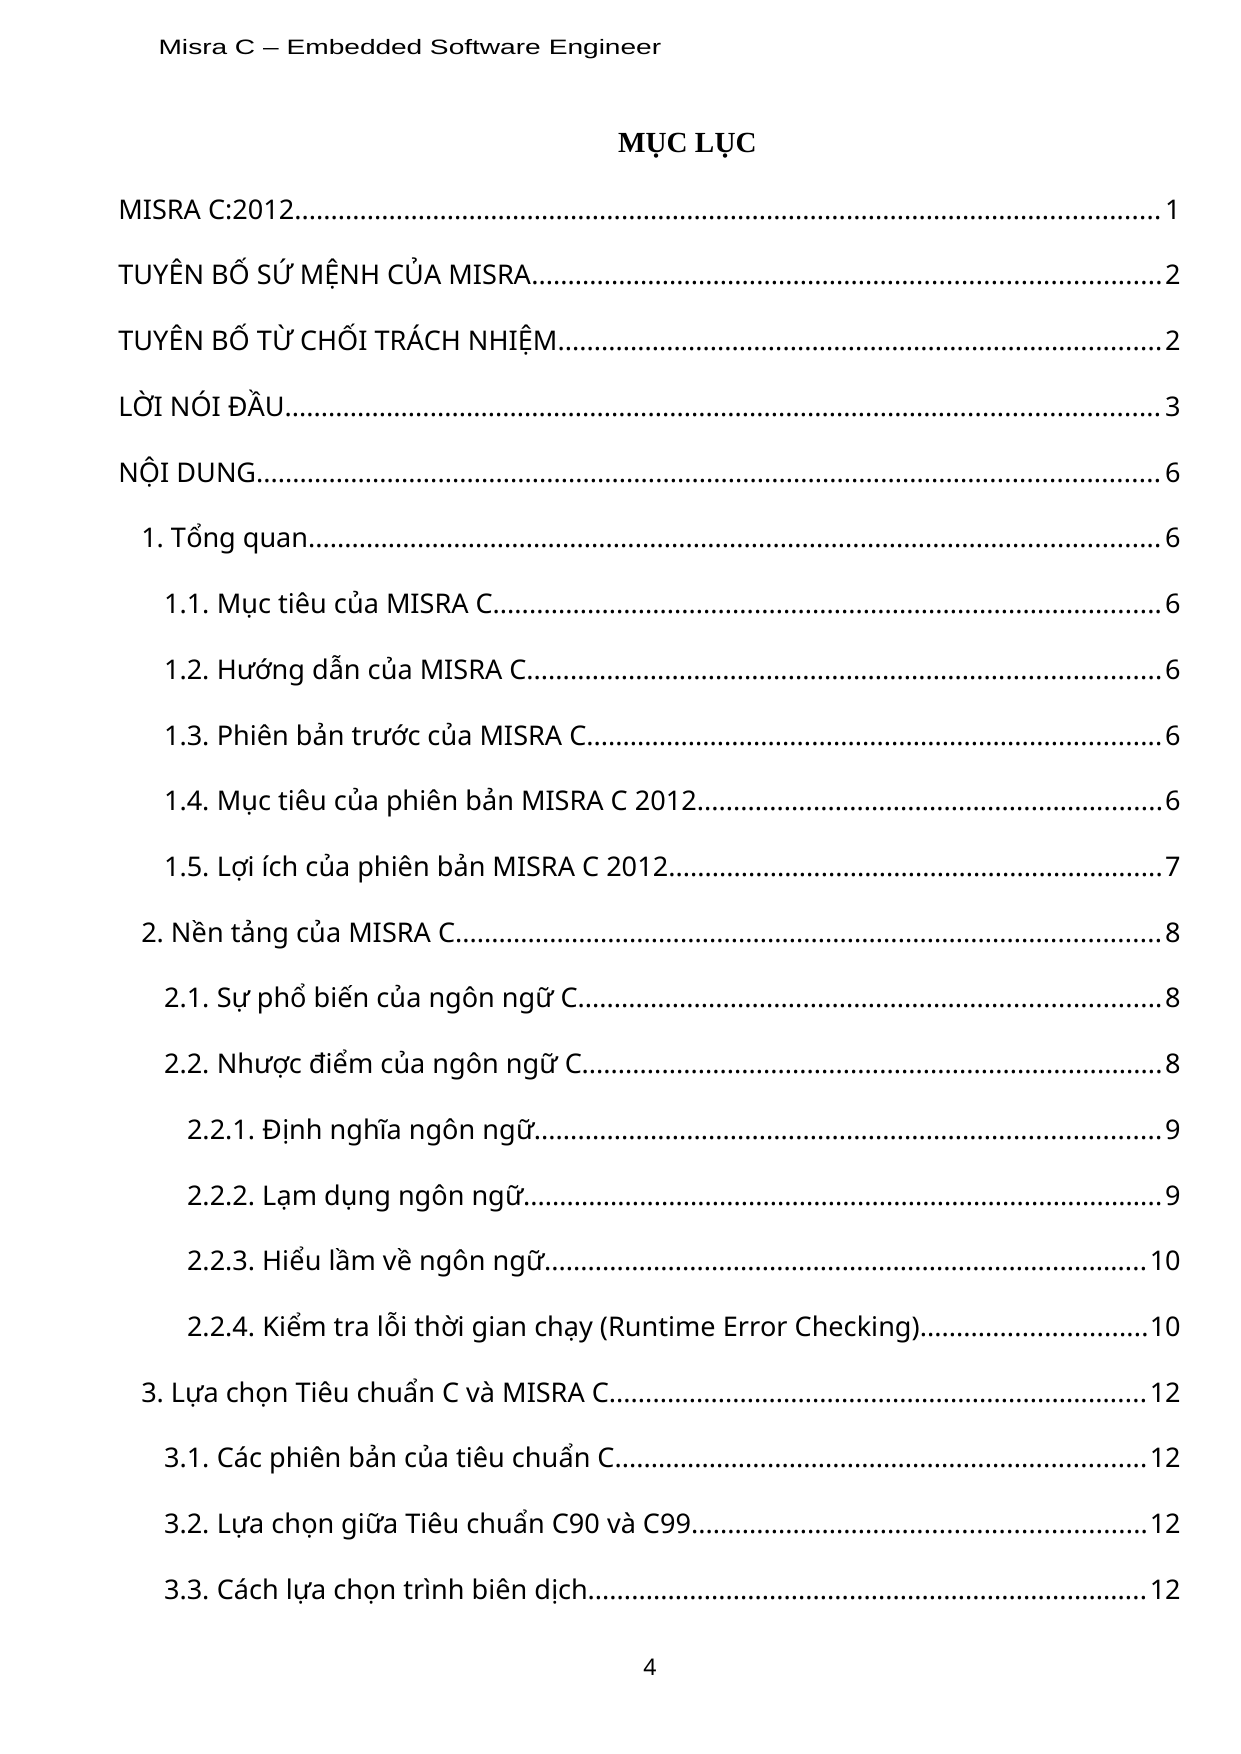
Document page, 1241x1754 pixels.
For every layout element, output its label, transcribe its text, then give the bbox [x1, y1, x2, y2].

text TUYÊN BỐ SỨ MỆNH CỦA MISRA 2 [118, 256, 1181, 293]
subtitle MỤC LỤC [118, 118, 1181, 161]
text 1. Tổng quan 6 [141, 519, 1181, 556]
text 2.2.4. Kiểm tra lỗi thời gian chạy (Runtime Error Checking) 10 [187, 1307, 1181, 1344]
text 2.2. Nhược điểm của ngôn ngữ C 8 [164, 1044, 1181, 1081]
text 2.2.2. Lạm dụng ngôn ngữ 9 [187, 1176, 1181, 1213]
text 1.1. Mục tiêu của MISRA C 6 [164, 584, 1181, 621]
text 2.1. Sự phổ biến của ngôn ngữ C 8 [164, 979, 1181, 1016]
text 2.2.3. Hiểu lầm về ngôn ngữ 10 [187, 1242, 1181, 1279]
text 1.5. Lợi ích của phiên bản MISRA C 2012 7 [164, 847, 1181, 884]
text 1.2. Hướng dẫn của MISRA C 6 [164, 650, 1181, 687]
text 1.4. Mục tiêu của phiên bản MISRA C 2012 6 [164, 782, 1181, 818]
text 3.1. Các phiên bản của tiêu chuẩn C 12 [164, 1439, 1181, 1476]
text LỜI NÓI ĐẦU 3 [118, 387, 1181, 424]
text 1.3. Phiên bản trước của MISRA C 6 [164, 716, 1181, 753]
text TUYÊN BỐ TỪ CHỐI TRÁCH NHIỆM 2 [118, 322, 1181, 358]
text 2. Nền tảng của MISRA C 8 [141, 913, 1181, 950]
text 2.2.1. Định nghĩa ngôn ngữ 9 [187, 1110, 1181, 1147]
text MISRA C:2012 1 [118, 190, 1181, 227]
text 3.2. Lựa chọn giữa Tiêu chuẩn C90 và C99 12 [164, 1505, 1181, 1542]
text 3.3. Cách lựa chọn trình biên dịch 12 [164, 1570, 1181, 1607]
text NỘI DUNG 6 [118, 453, 1181, 490]
text 3. Lựa chọn Tiêu chuẩn C và MISRA C 12 [141, 1373, 1181, 1410]
